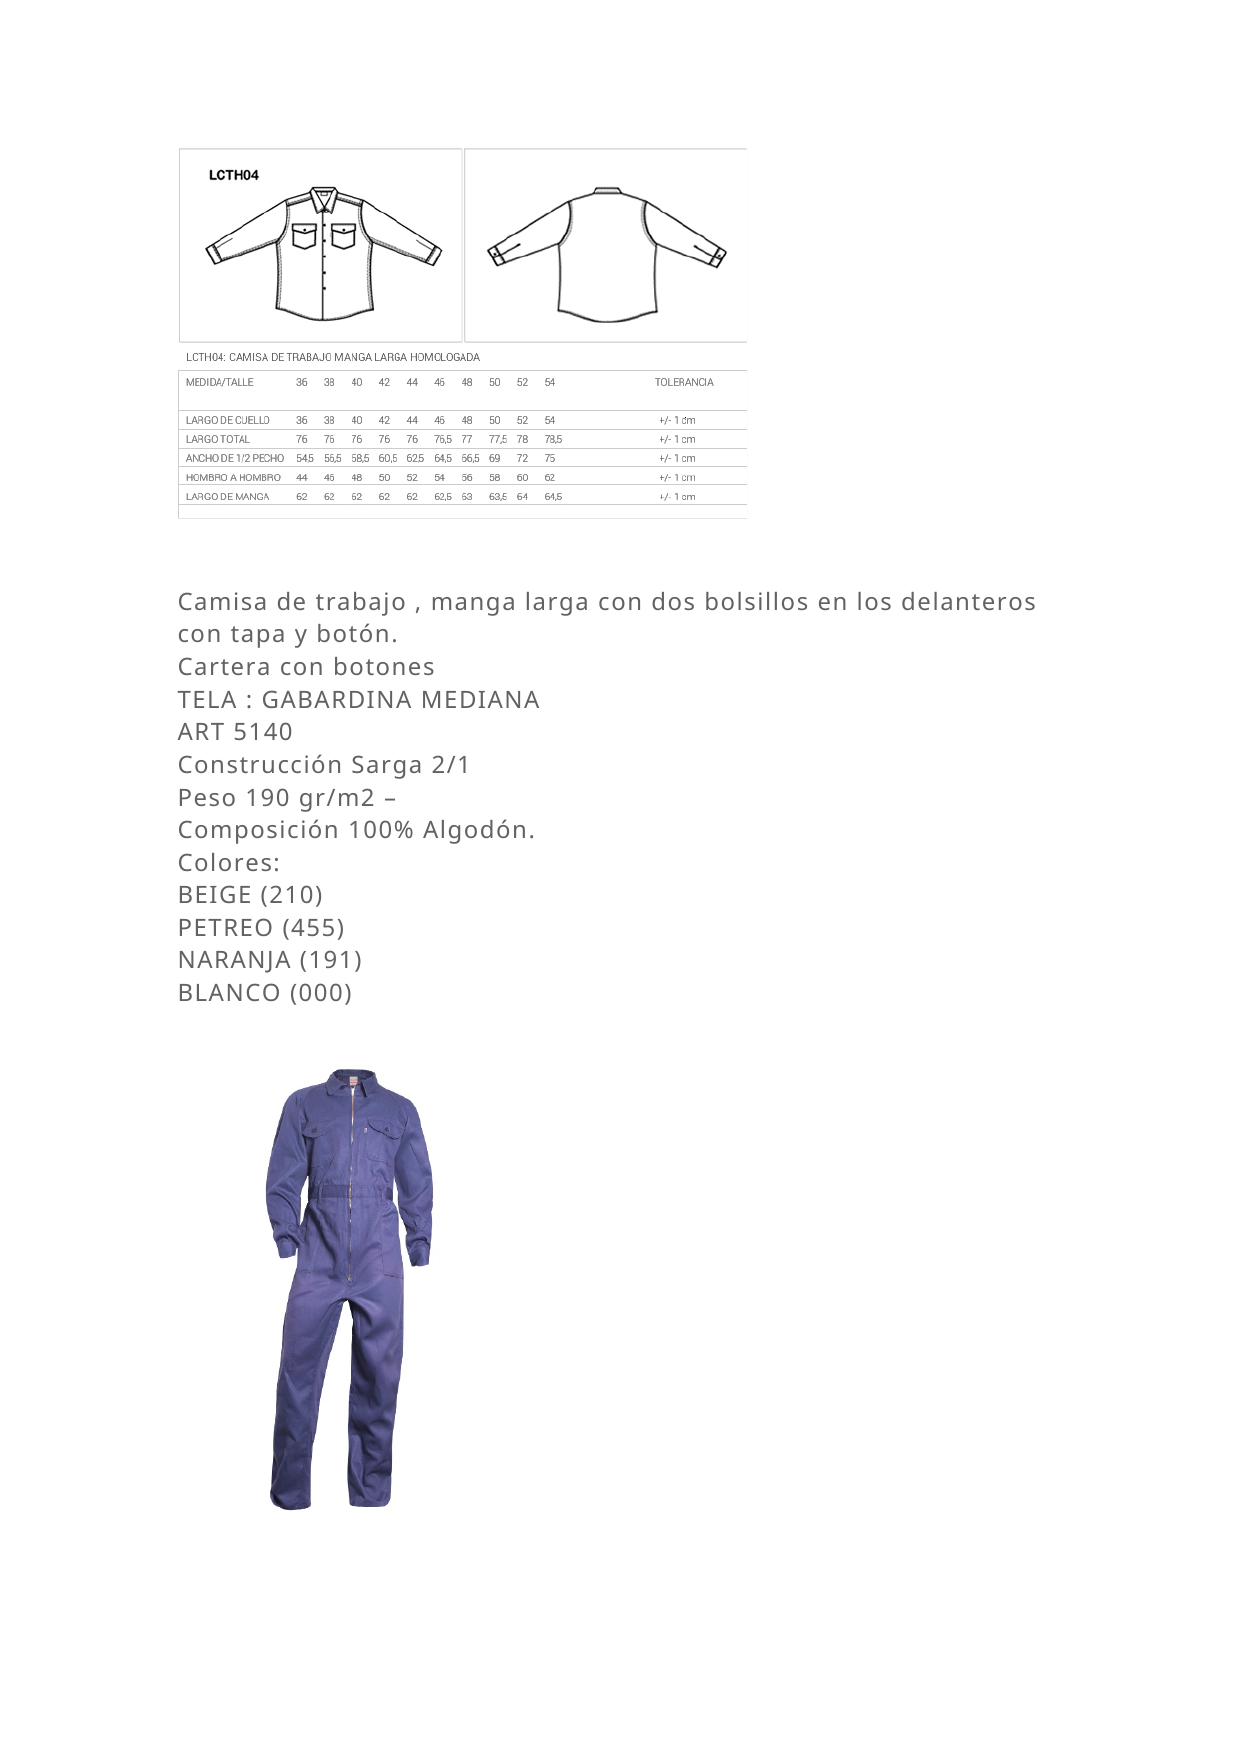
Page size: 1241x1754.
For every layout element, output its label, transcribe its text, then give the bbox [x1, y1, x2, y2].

text Camisa de trabajo , manga larga con dos bolsillos en los delanteros con tapa y botón. Cartera con botones TELA : GABARDINA MEDIANA ART 5140 Construcción Sarga 2/1 Peso 190 gr/m2 – Composición 100% Algodón. [177, 585, 1063, 846]
text Colores: BEIGE (210) PETREO (455) NARANJA (191) BLANCO (000) [177, 846, 1063, 1008]
picture [177, 147, 748, 519]
picture [177, 1032, 513, 1535]
